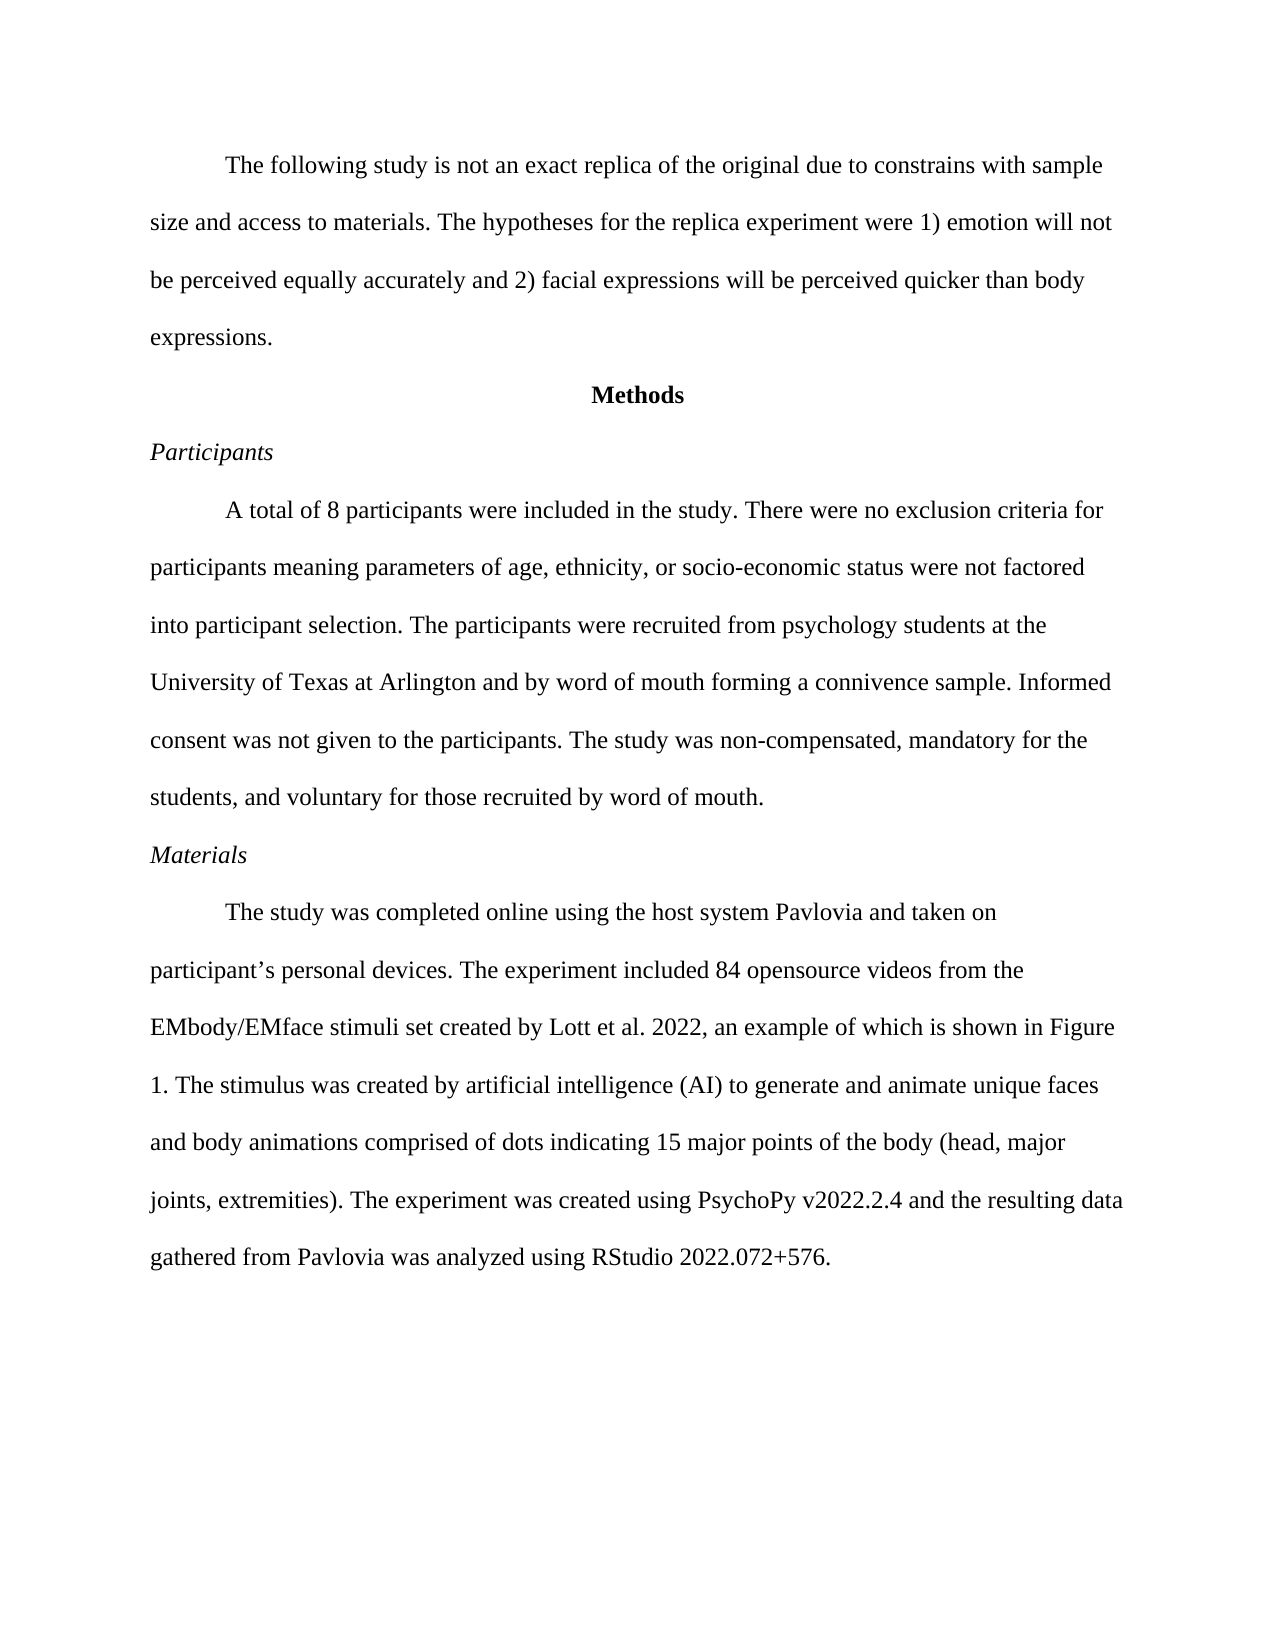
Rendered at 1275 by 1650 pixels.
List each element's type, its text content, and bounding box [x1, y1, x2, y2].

text Materials [150, 840, 1125, 869]
text The following study is not an exact replica of the original due to constrains with sample size and access to materials. The hypotheses for the replica experiment were 1) emotion will not be perceived equally accurately and 2) facial expressions will be perceived quicker than body expressions. [150, 150, 1125, 351]
text The study was completed online using the host system Pavlovia and taken on participant’s personal devices. The experiment included 84 opensource videos from the EMbody/EMface stimuli set created by Lott et al. 2022, an example of which is shown in Figure 1. The stimulus was created by artificial intelligence (AI) to generate and animate unique faces and body animations comprised of dots indicating 15 major points of the body (head, major joints, extremities). The experiment was created using PsychoPy v2022.2.4 and the resulting data gathered from Pavlovia was analyzed using RStudio 2022.072+576. [150, 897, 1125, 1271]
text Participants [150, 437, 1125, 466]
text A total of 8 participants were included in the study. There were no exclusion criteria for participants meaning parameters of age, ethnicity, or socio-economic status were not factored into participant selection. The participants were recruited from psychology students at the University of Texas at Arlington and by word of mouth forming a connivence sample. Informed consent was not given to the participants. The study was non-compensated, mandatory for the students, and voluntary for those recruited by word of mouth. [150, 495, 1125, 811]
text Methods [150, 380, 1125, 409]
